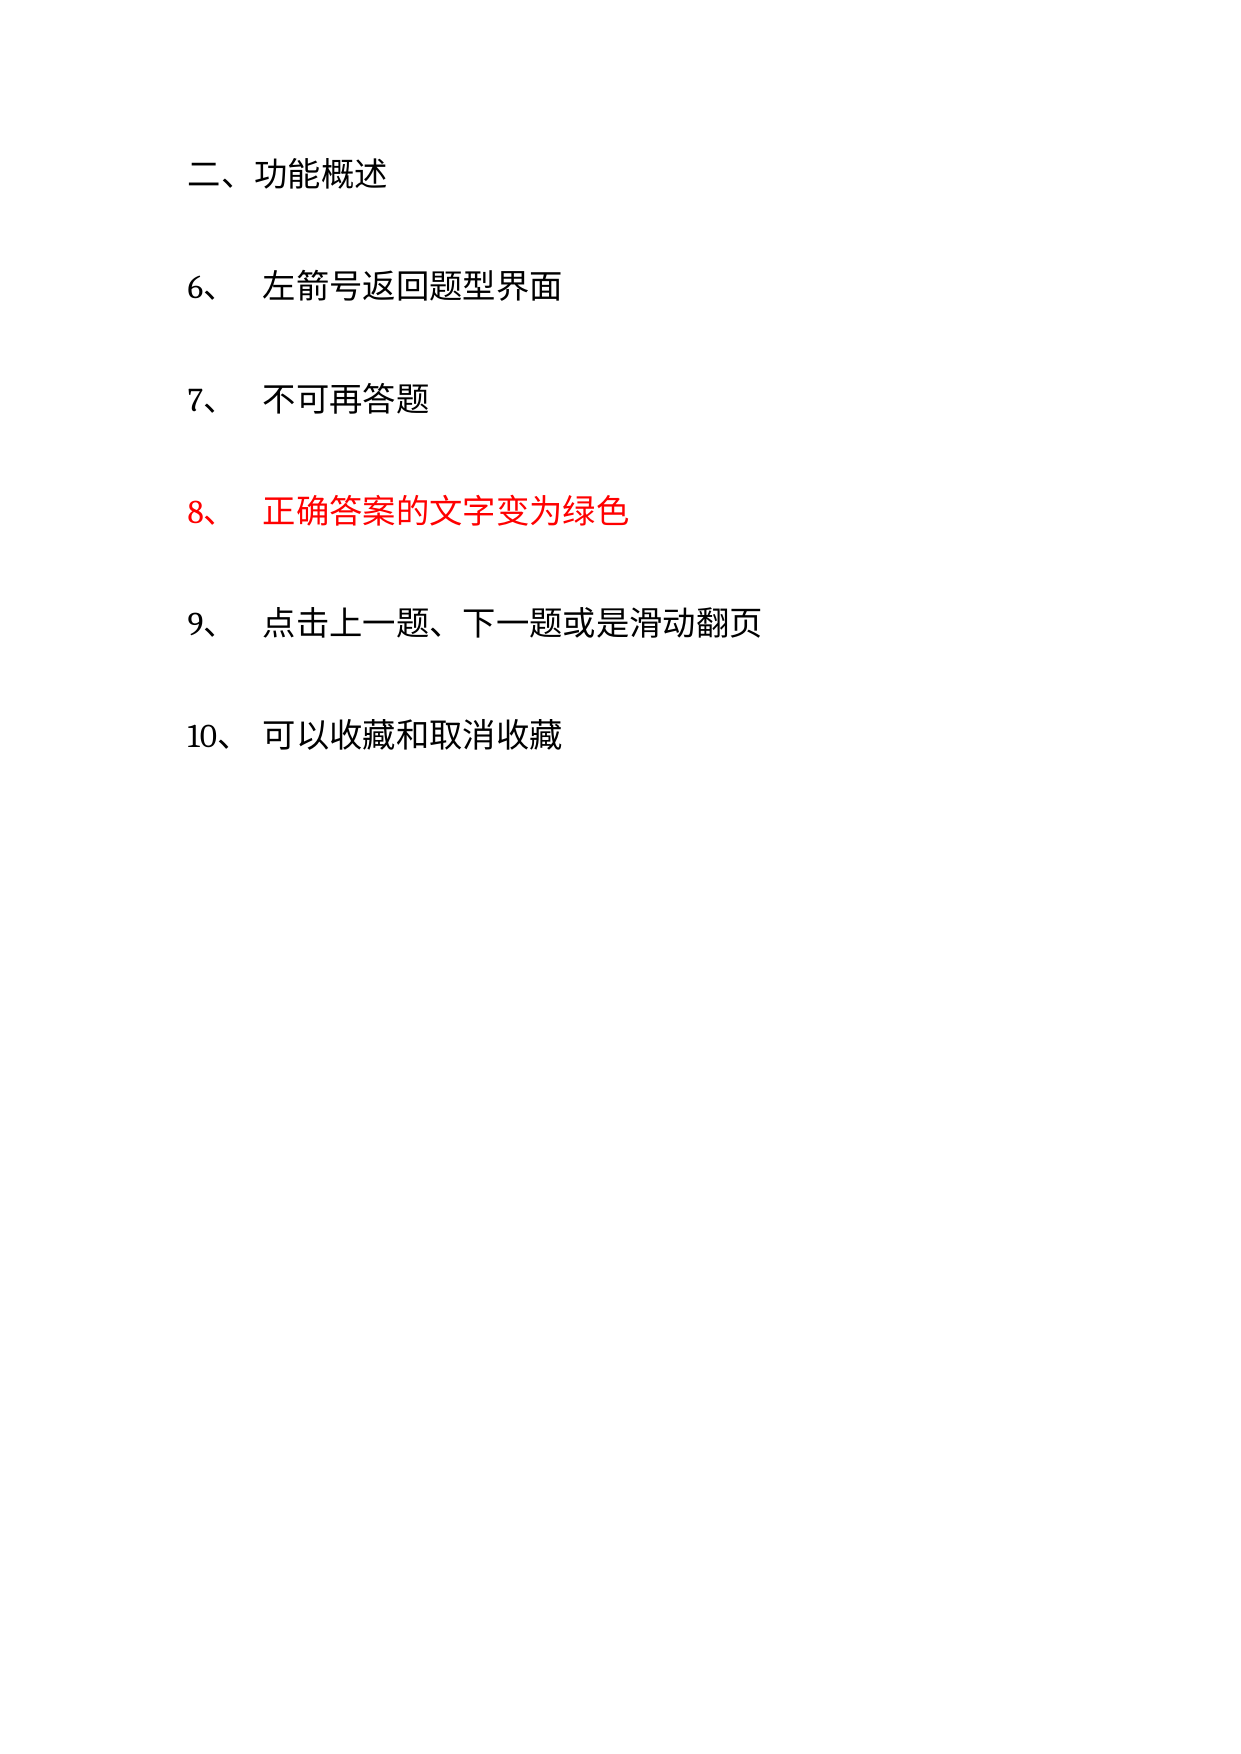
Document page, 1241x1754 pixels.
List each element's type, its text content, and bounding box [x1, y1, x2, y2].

list 左箭号返回题型界面 [187, 240, 1053, 328]
list 可以收藏和取消收藏 [187, 689, 1053, 777]
list 点击上一题、下一题或是滑动翻页 [187, 577, 1053, 665]
text 二、功能概述 [187, 128, 1053, 216]
list 正确答案的文字变为绿色 [187, 465, 1053, 553]
list 不可再答题 [187, 352, 1053, 441]
